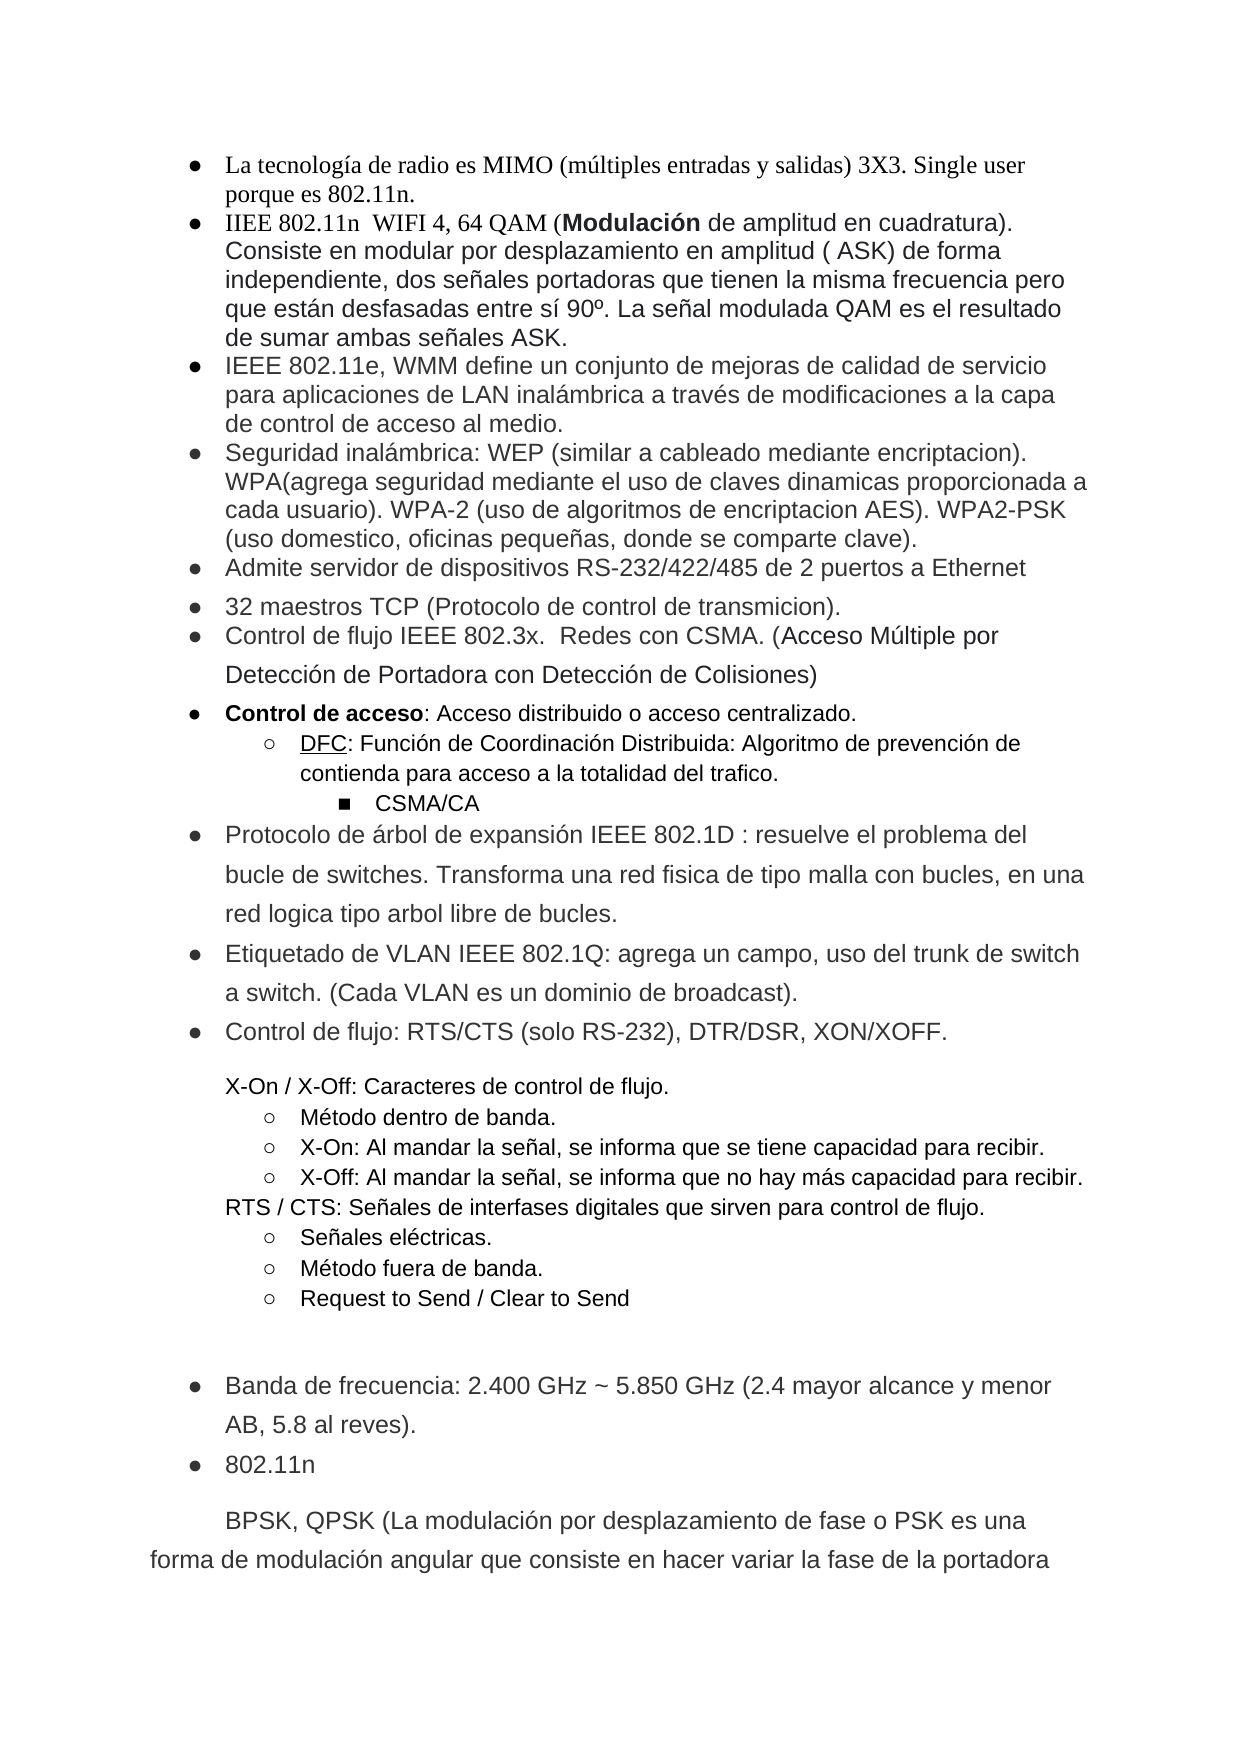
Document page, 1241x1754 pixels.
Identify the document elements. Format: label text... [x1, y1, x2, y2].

list CSMA/CA [337, 790, 1090, 817]
list 32 maestros TCP (Protocolo de control de transmicion). [187, 592, 1090, 621]
list Control de flujo: RTS/CTS (solo RS-232), DTR/DSR, XON/XOFF. [187, 1017, 1090, 1046]
list Banda de frecuencia: 2.400 GHz ~ 5.850 GHz (2.4 mayor alcance y menor AB, 5.8 al reves). [187, 1371, 1090, 1439]
list La tecnología de radio es MIMO (múltiples entradas y salidas) 3X3. Single user porque es 802.11n. [187, 150, 1090, 207]
text X-On / X-Off: Caracteres de control de flujo. [225, 1073, 1090, 1100]
list IIEE 802.11n WIFI 4, 64 QAM (Modulación de amplitud en cuadratura). Consiste en modular por desplazamiento en amplitud ( ASK) de forma independiente, dos señales portadoras que tienen la misma frecuencia pero que están desfasadas entre sí 90º. La señal modulada QAM es el resultado de sumar ambas señales ASK. [187, 207, 1090, 351]
list Control de flujo IEEE 802.3x. Redes con CSMA. (Acceso Múltiple por Detección de Portadora con Detección de Colisiones) [187, 621, 1090, 689]
list DFC: Función de Coordinación Distribuida: Algoritmo de prevención de contienda para acceso a la totalidad del trafico. [262, 730, 1090, 786]
list Seguridad inalámbrica: WEP (similar a cableado mediante encriptacion). WPA(agrega seguridad mediante el uso de claves dinamicas proporcionada a cada usuario). WPA-2 (uso de algoritmos de encriptacion AES). WPA2-PSK (uso domestico, oficinas pequeñas, donde se comparte clave). [187, 438, 1090, 553]
text RTS / CTS: Señales de interfases digitales que sirven para control de flujo. [225, 1194, 1090, 1221]
list Request to Send / Clear to Send [262, 1285, 1090, 1311]
list Método dentro de banda. [262, 1103, 1090, 1130]
list Protocolo de árbol de expansión IEEE 802.1D : resuelve el problema del bucle de switches. Transforma una red fisica de tipo malla con bucles, en una red logica tipo arbol libre de bucles. [187, 820, 1090, 928]
list Admite servidor de dispositivos RS-232/422/485 de 2 puertos a Ethernet [187, 553, 1090, 581]
list X-On: Al mandar la señal, se informa que se tiene capacidad para recibir. [262, 1134, 1090, 1160]
list Etiquetado de VLAN IEEE 802.1Q: agrega un campo, uso del trunk de switch a switch. (Cada VLAN es un dominio de broadcast). [187, 938, 1090, 1007]
list 802.11n [187, 1450, 1090, 1478]
list Señales eléctricas. [262, 1224, 1090, 1251]
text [150, 1506, 1090, 1574]
list Método fuera de banda. [262, 1254, 1090, 1281]
list X-Off: Al mandar la señal, se informa que no hay más capacidad para recibir. [262, 1164, 1090, 1190]
list IEEE 802.11e, WMM define un conjunto de mejoras de calidad de servicio para aplicaciones de LAN inalámbrica a través de modificaciones a la capa de control de acceso al medio.​ [187, 351, 1090, 438]
list Control de acceso: Acceso distribuido o acceso centralizado. [187, 699, 1090, 726]
